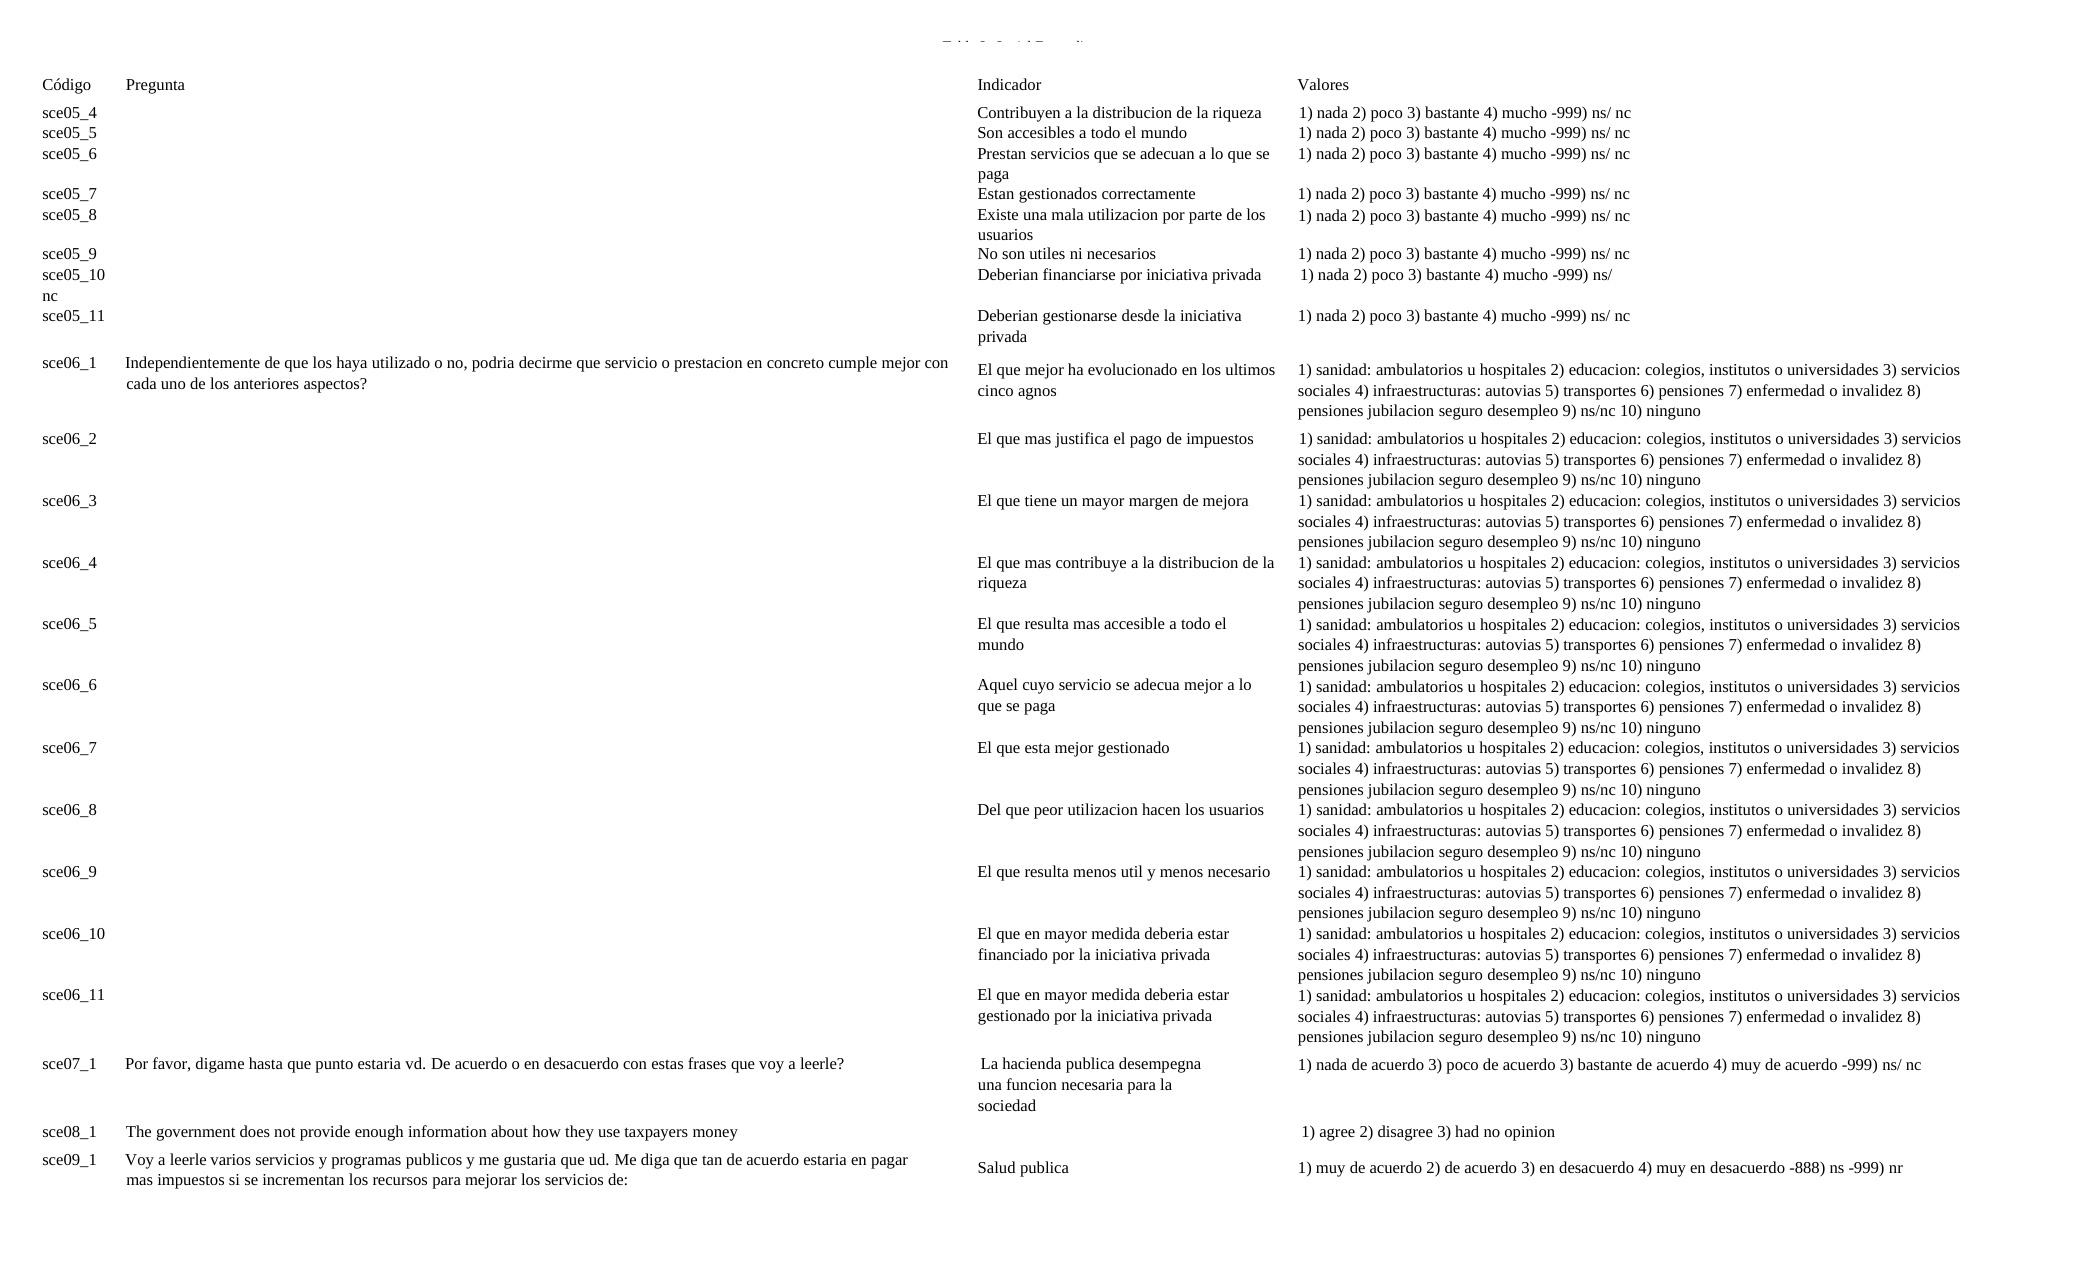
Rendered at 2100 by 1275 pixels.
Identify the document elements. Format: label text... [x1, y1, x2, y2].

text sce06_1 Independientemente de que los haya utilizado o no, podria decirme que servicio o prestacion en concreto cumple mejor con cada uno de los anteriores aspectos? [42, 353, 949, 393]
text Salud publica 1) muy de acuerdo 2) de acuerdo 3) en desacuerdo 4) muy en desacuerdo -888) ns -999) nr [977, 1158, 2000, 1177]
text 1) sanidad: ambulatorios u hospitales 2) educacion: colegios, institutos o universidades 3) servicios sociales 4) infraestructuras: autovias 5) transportes 6) pensiones 7) enfermedad o invalidez 8) pensiones jubilacion seguro desempleo 9) ns/nc 10) ninguno [1298, 553, 1991, 613]
text sce05_8 Existe una mala utilizacion por parte de los usuarios [42, 204, 1268, 244]
text 1) nada 2) poco 3) bastante 4) mucho -999) ns/ nc [1298, 144, 2000, 163]
text 1) sanidad: ambulatorios u hospitales 2) educacion: colegios, institutos o universidades 3) servicios sociales 4) infraestructuras: autovias 5) transportes 6) pensiones 7) enfermedad o invalidez 8) pensiones jubilacion seguro desempleo 9) ns/nc 10) ninguno [1298, 924, 1991, 984]
text 1) nada 2) poco 3) bastante 4) mucho -999) ns/ nc [1298, 306, 2000, 325]
text sce05_11 Deberian gestionarse desde la iniciativa privada [42, 306, 1243, 346]
text sce05_9 No son utiles ni necesarios 1) nada 2) poco 3) bastante 4) mucho -999) ns/ nc sce05_10 Deberian financiarse por iniciativa privada 1) nada 2) poco 3) bastante 4) mucho -999) ns/ nc [42, 244, 1632, 304]
text 1) nada de acuerdo 3) poco de acuerdo 3) bastante de acuerdo 4) muy de acuerdo -999) ns/ nc [1298, 1055, 2000, 1074]
text Código Pregunta Indicador Valores [42, 74, 2000, 93]
text sce06_7 El que esta mejor gestionado 1) sanidad: ambulatorios u hospitales 2) educacion: colegios, institutos o universidades 3) servicios sociales 4) infraestructuras: autovias 5) transportes 6) pensiones 7) enfermedad o invalidez 8) pensiones jubilacion seguro desempleo 9) ns/nc 10) ninguno [42, 738, 1991, 799]
text 1) sanidad: ambulatorios u hospitales 2) educacion: colegios, institutos o universidades 3) servicios sociales 4) infraestructuras: autovias 5) transportes 6) pensiones 7) enfermedad o invalidez 8) pensiones jubilacion seguro desempleo 9) ns/nc 10) ninguno [1298, 614, 1991, 675]
text sce06_8 Del que peor utilizacion hacen los usuarios 1) sanidad: ambulatorios u hospitales 2) educacion: colegios, institutos o universidades 3) servicios sociales 4) infraestructuras: autovias 5) transportes 6) pensiones 7) enfermedad o invalidez 8) pensiones jubilacion seguro desempleo 9) ns/nc 10) ninguno [42, 800, 1991, 861]
text 1) sanidad: ambulatorios u hospitales 2) educacion: colegios, institutos o universidades 3) servicios sociales 4) infraestructuras: autovias 5) transportes 6) pensiones 7) enfermedad o invalidez 8) pensiones jubilacion seguro desempleo 9) ns/nc 10) ninguno [1298, 986, 1991, 1046]
text sce06_10 El que en mayor medida deberia estar financiado por la iniciativa privada [42, 924, 1231, 964]
text sce09_1 Voy a leerle varios servicios y programas publicos y me gustaria que ud. Me diga que tan de acuerdo estaria en pagar mas impuestos si se incrementan los recursos para mejorar los servicios de: [42, 1149, 937, 1189]
text sce06_3 El que tiene un mayor margen de mejora 1) sanidad: ambulatorios u hospitales 2) educacion: colegios, institutos o universidades 3) servicios sociales 4) infraestructuras: autovias 5) transportes 6) pensiones 7) enfermedad o invalidez 8) pensiones jubilacion seguro desempleo 9) ns/nc 10) ninguno [42, 491, 1991, 551]
text sce08_1 The government does not provide enough information about how they use taxpayers money 1) agree 2) disagree 3) had no opinion [42, 1122, 2000, 1141]
text sce06_9 El que resulta menos util y menos necesario 1) sanidad: ambulatorios u hospitales 2) educacion: colegios, institutos o universidades 3) servicios sociales 4) infraestructuras: autovias 5) transportes 6) pensiones 7) enfermedad o invalidez 8) pensiones jubilacion seguro desempleo 9) ns/nc 10) ninguno [42, 862, 1991, 922]
text sce06_4 El que mas contribuye a la distribucion de la riqueza [42, 553, 1276, 592]
text sce06_11 El que en mayor medida deberia estar gestionado por la iniciativa privada [42, 985, 1231, 1025]
text sce06_5 El que resulta mas accesible a todo el mundo [42, 614, 1229, 653]
text 1) nada 2) poco 3) bastante 4) mucho -999) ns/ nc [1298, 206, 2000, 225]
text sce05_6 Prestan servicios que se adecuan a lo que se paga [42, 144, 1272, 183]
text sce07_1 Por favor, digame hasta que punto estaria vd. De acuerdo o en desacuerdo con estas frases que voy a leerle? La hacienda publica desempegna una funcion necesaria para la sociedad [42, 1054, 1228, 1114]
text sce06_2 El que mas justifica el pago de impuestos 1) sanidad: ambulatorios u hospitales 2) educacion: colegios, institutos o universidades 3) servicios sociales 4) infraestructuras: autovias 5) transportes 6) pensiones 7) enfermedad o invalidez 8) pensiones jubilacion seguro desempleo 9) ns/nc 10) ninguno [42, 429, 1991, 489]
text El que mejor ha evolucionado en los ultimos cinco agnos [977, 360, 1276, 400]
text 1) sanidad: ambulatorios u hospitales 2) educacion: colegios, institutos o universidades 3) servicios sociales 4) infraestructuras: autovias 5) transportes 6) pensiones 7) enfermedad o invalidez 8) pensiones jubilacion seguro desempleo 9) ns/nc 10) ninguno [1298, 676, 1991, 737]
text sce05_4 Contribuyen a la distribucion de la riqueza 1) nada 2) poco 3) bastante 4) mucho -999) ns/ nc sce05_5 Son accesibles a todo el mundo 1) nada 2) poco 3) bastante 4) mucho -999) ns/ nc [42, 102, 1632, 142]
text sce06_6 Aquel cuyo servicio se adecua mejor a lo que se paga [42, 675, 1254, 714]
text sce05_7 Estan gestionados correctamente 1) nada 2) poco 3) bastante 4) mucho -999) ns/ nc [42, 183, 2000, 203]
text 1) sanidad: ambulatorios u hospitales 2) educacion: colegios, institutos o universidades 3) servicios sociales 4) infraestructuras: autovias 5) transportes 6) pensiones 7) enfermedad o invalidez 8) pensiones jubilacion seguro desempleo 9) ns/nc 10) ninguno [1298, 360, 1991, 420]
